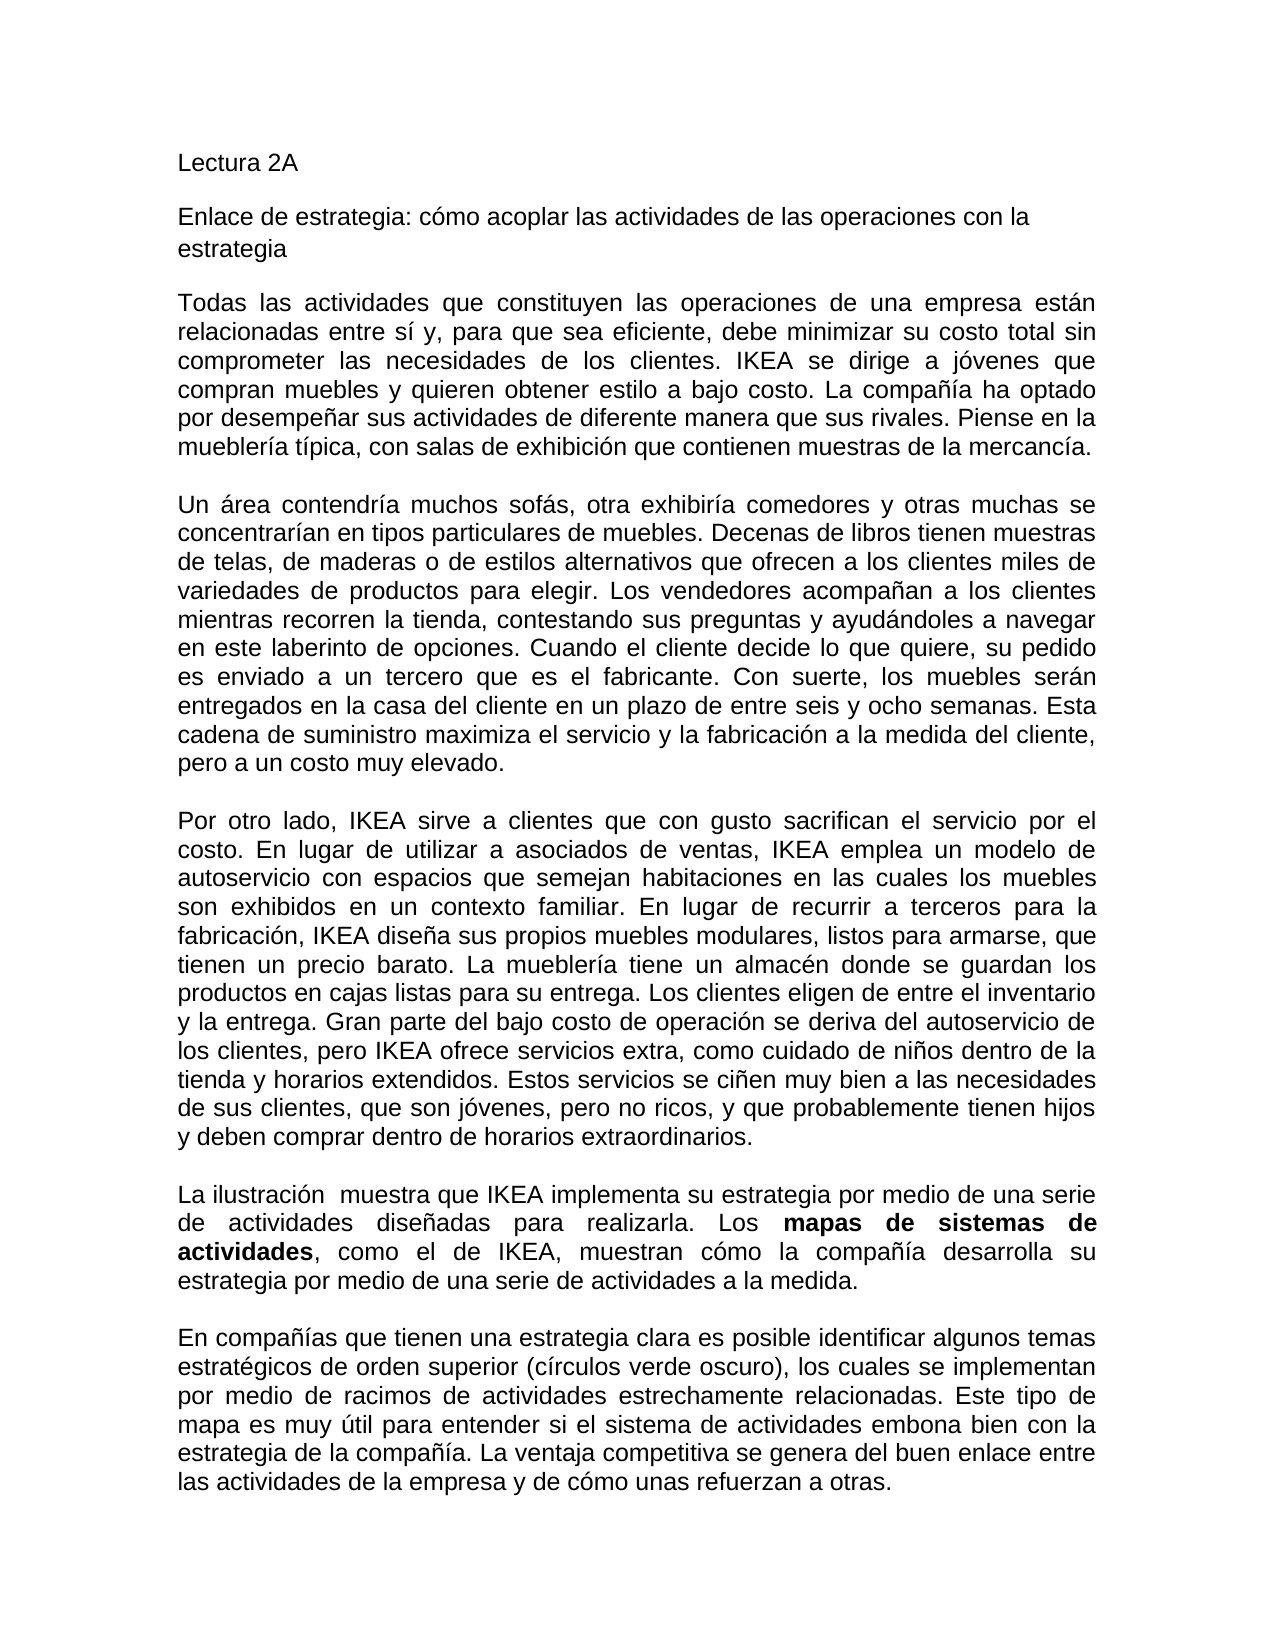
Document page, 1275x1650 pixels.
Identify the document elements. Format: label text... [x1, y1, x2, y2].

text Enlace de estrategia: cómo acoplar las actividades de las operaciones con la estrategia [177, 201, 1098, 263]
text Un área contendría muchos sofás, otra exhibiría comedores y otras muchas se concentrarían en tipos particulares de muebles. Decenas de libros tienen muestras de telas, de maderas o de estilos alternativos que ofrecen a los clientes miles de variedades de productos para elegir. Los vendedores acompañan a los clientes mientras recorren la tienda, contestando sus preguntas y ayudándoles a navegar en este laberinto de opciones. Cuando el cliente decide lo que quiere, su pedido es enviado a un tercero que es el fabricante. Con suerte, los muebles serán entregados en la casa del cliente en un plazo de entre seis y ocho semanas. Esta cadena de suministro maximiza el servicio y la fabricación a la medida del cliente, pero a un costo muy elevado. [177, 489, 1098, 777]
text En compañías que tienen una estrategia clara es posible identificar algunos temas estratégicos de orden superior (círculos verde oscuro), los cuales se implementan por medio de racimos de actividades estrechamente relacionadas. Este tipo de mapa es muy útil para entender si el sistema de actividades embona bien con la estrategia de la compañía. La ventaja competitiva se genera del buen enlace entre las actividades de la empresa y de cómo unas refuerzan a otras. [177, 1323, 1098, 1496]
text Lectura 2A [177, 148, 1098, 176]
text Todas las actividades que constituyen las operaciones de una empresa están relacionadas entre sí y, para que sea eficiente, debe minimizar su costo total sin comprometer las necesidades de los clientes. IKEA se dirige a jóvenes que compran muebles y quieren obtener estilo a bajo costo. La compañía ha optado por desempeñar sus actividades de diferente manera que sus rivales. Piense en la mueblería típica, con salas de exhibición que contienen muestras de la mercancía. [177, 288, 1098, 461]
text Por otro lado, IKEA sirve a clientes que con gusto sacrifican el servicio por el costo. En lugar de utilizar a asociados de ventas, IKEA emplea un modelo de autoservicio con espacios que semejan habitaciones en las cuales los muebles son exhibidos en un contexto familiar. En lugar de recurrir a terceros para la fabricación, IKEA diseña sus propios muebles modulares, listos para armarse, que tienen un precio barato. La mueblería tiene un almacén donde se guardan los productos en cajas listas para su entrega. Los clientes eligen de entre el inventario y la entrega. Gran parte del bajo costo de operación se deriva del autoservicio de los clientes, pero IKEA ofrece servicios extra, como cuidado de niños dentro de la tienda y horarios extendidos. Estos servicios se ciñen muy bien a las necesidades de sus clientes, que son jóvenes, pero no ricos, y que probablemente tienen hijos y deben comprar dentro de horarios extraordinarios. [177, 806, 1098, 1151]
text La ilustración muestra que IKEA implementa su estrategia por medio de una serie de actividades diseñadas para realizarla. Los mapas de sistemas de actividades, como el de IKEA, muestran cómo la compañía desarrolla su estrategia por medio de una serie de actividades a la medida. [177, 1179, 1098, 1294]
